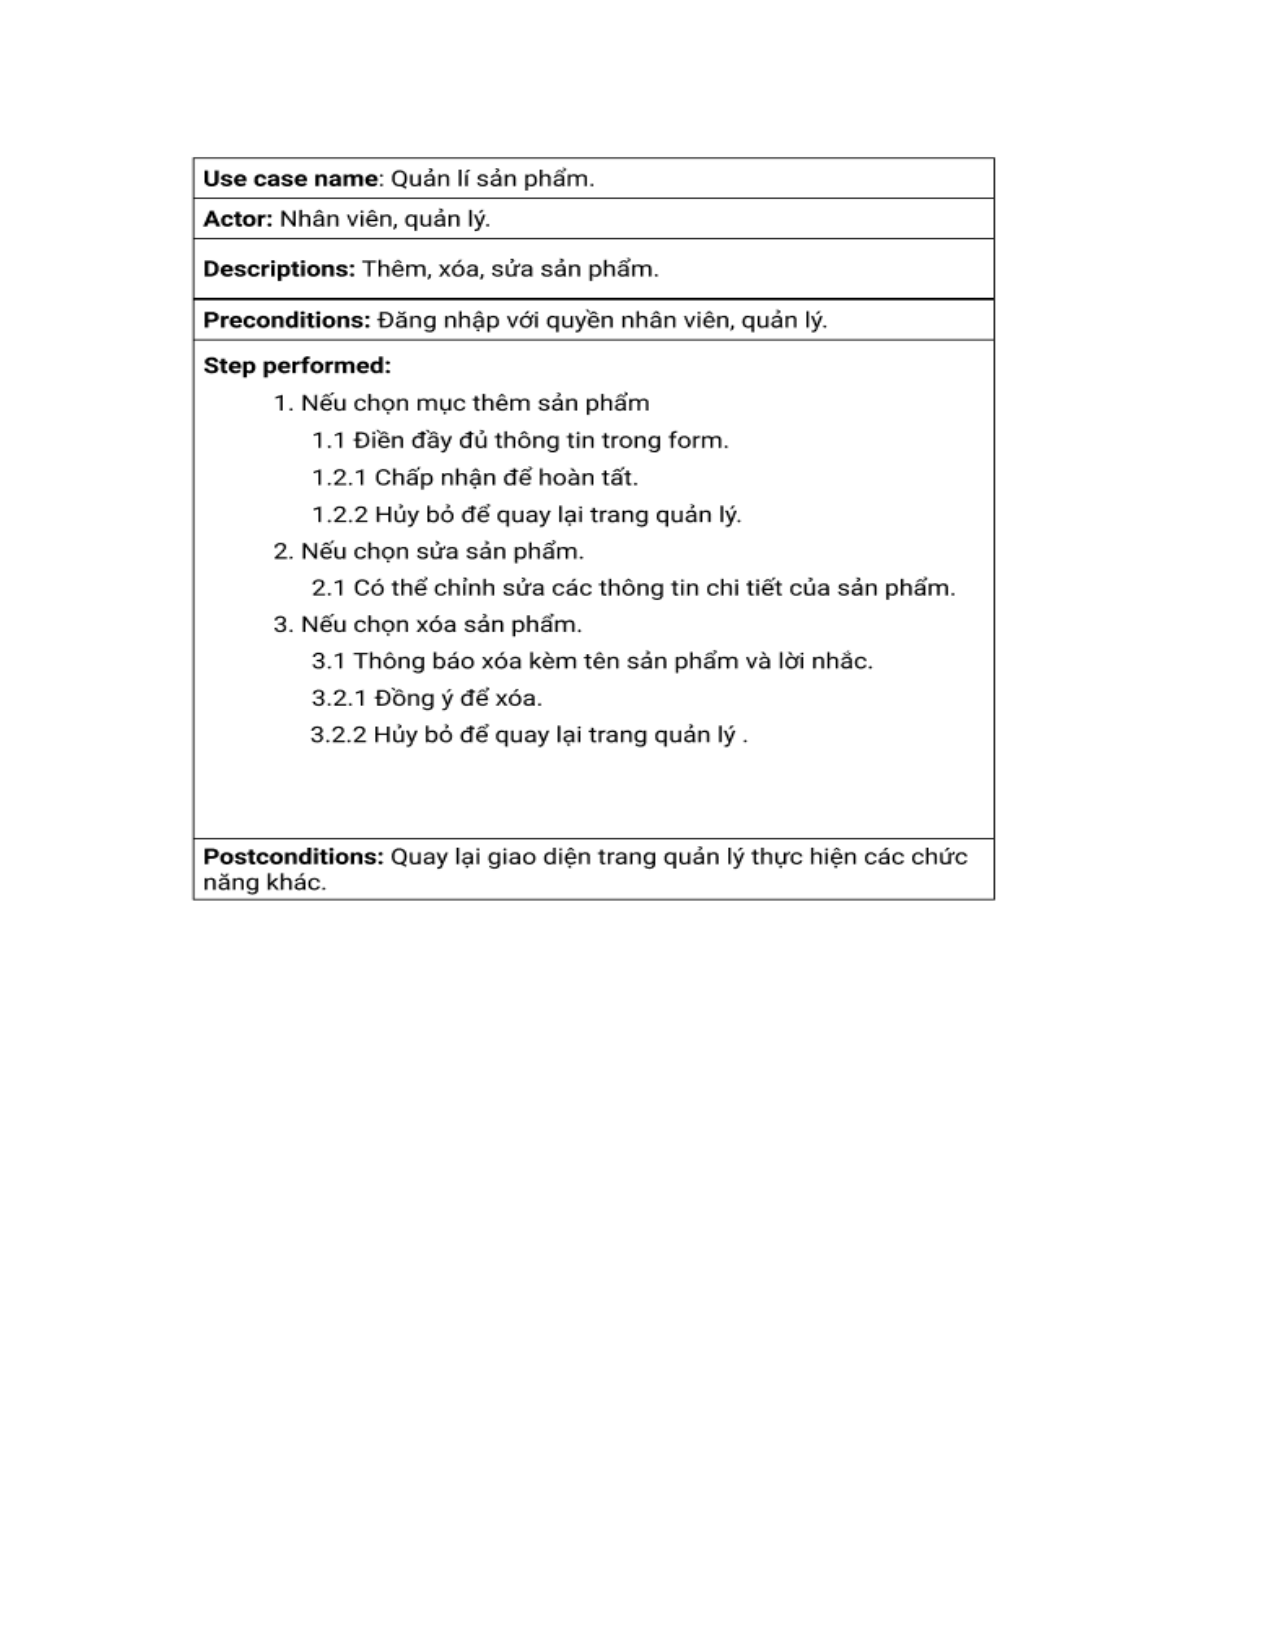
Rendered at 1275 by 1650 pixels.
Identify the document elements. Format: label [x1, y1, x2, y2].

picture [187, 150, 1002, 905]
